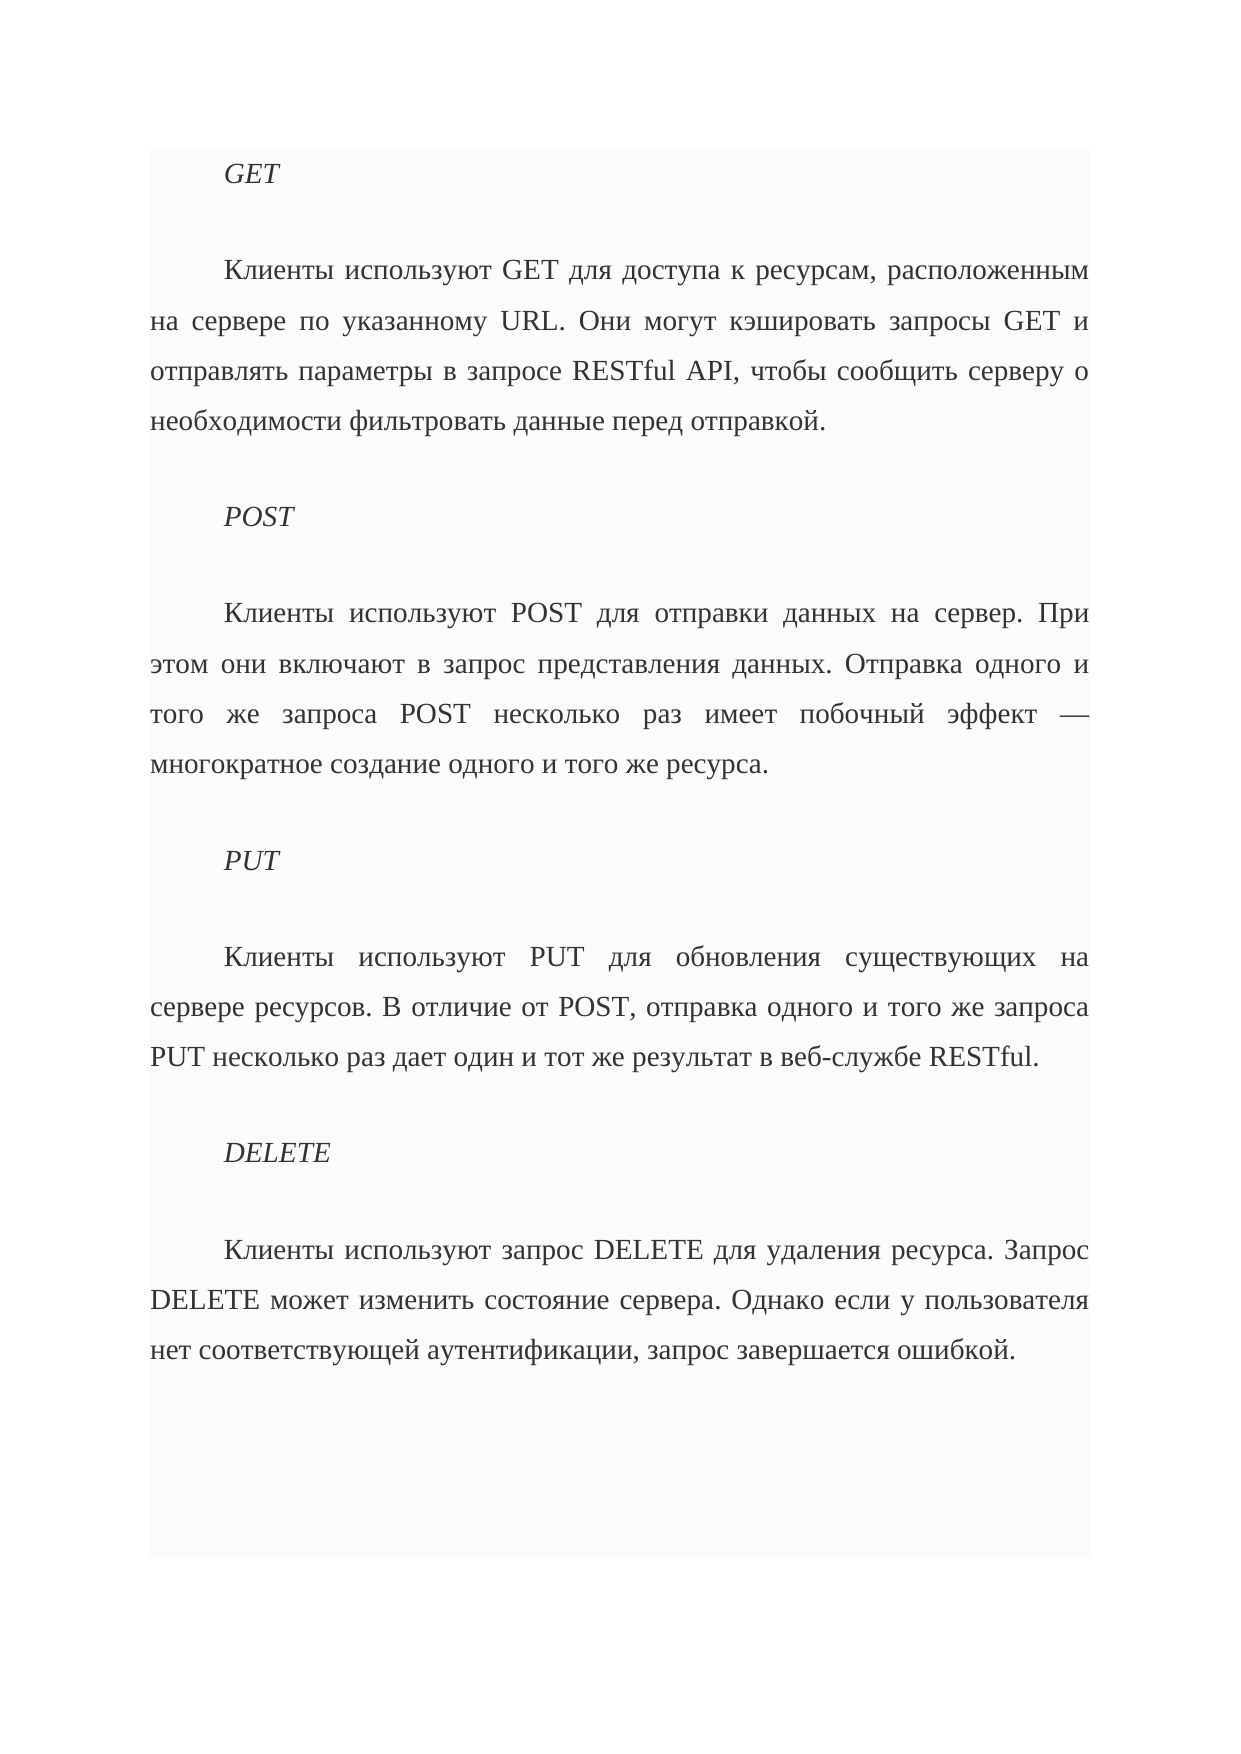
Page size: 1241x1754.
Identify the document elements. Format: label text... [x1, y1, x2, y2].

text GET [150, 150, 1090, 190]
text Клиенты используют запрос DELETE для удаления ресурса. Запрос DELETE может изменить состояние сервера. Однако если у пользователя нет соответствующей аутентификации, запрос завершается ошибкой. [150, 1226, 1090, 1366]
text Клиенты используют GET для доступа к ресурсам, расположенным на сервере по указанному URL. Они могут кэшировать запросы GET и отправлять параметры в запросе RESTful API, чтобы сообщить серверу о необходимости фильтровать данные перед отправкой. [150, 246, 1090, 437]
text DELETE [150, 1129, 1090, 1169]
text POST [150, 493, 1090, 533]
text Клиенты используют PUT для обновления существующих на сервере ресурсов. В отличие от POST, отправка одного и того же запроса PUT несколько раз дает один и тот же результат в веб-службе RESTful. [150, 933, 1090, 1073]
text Клиенты используют POST для отправки данных на сервер. При этом они включают в запрос представления данных. Отправка одного и того же запроса POST несколько раз имеет побочный эффект — многократное создание одного и того же ресурса. [150, 589, 1090, 780]
text PUT [150, 836, 1090, 876]
